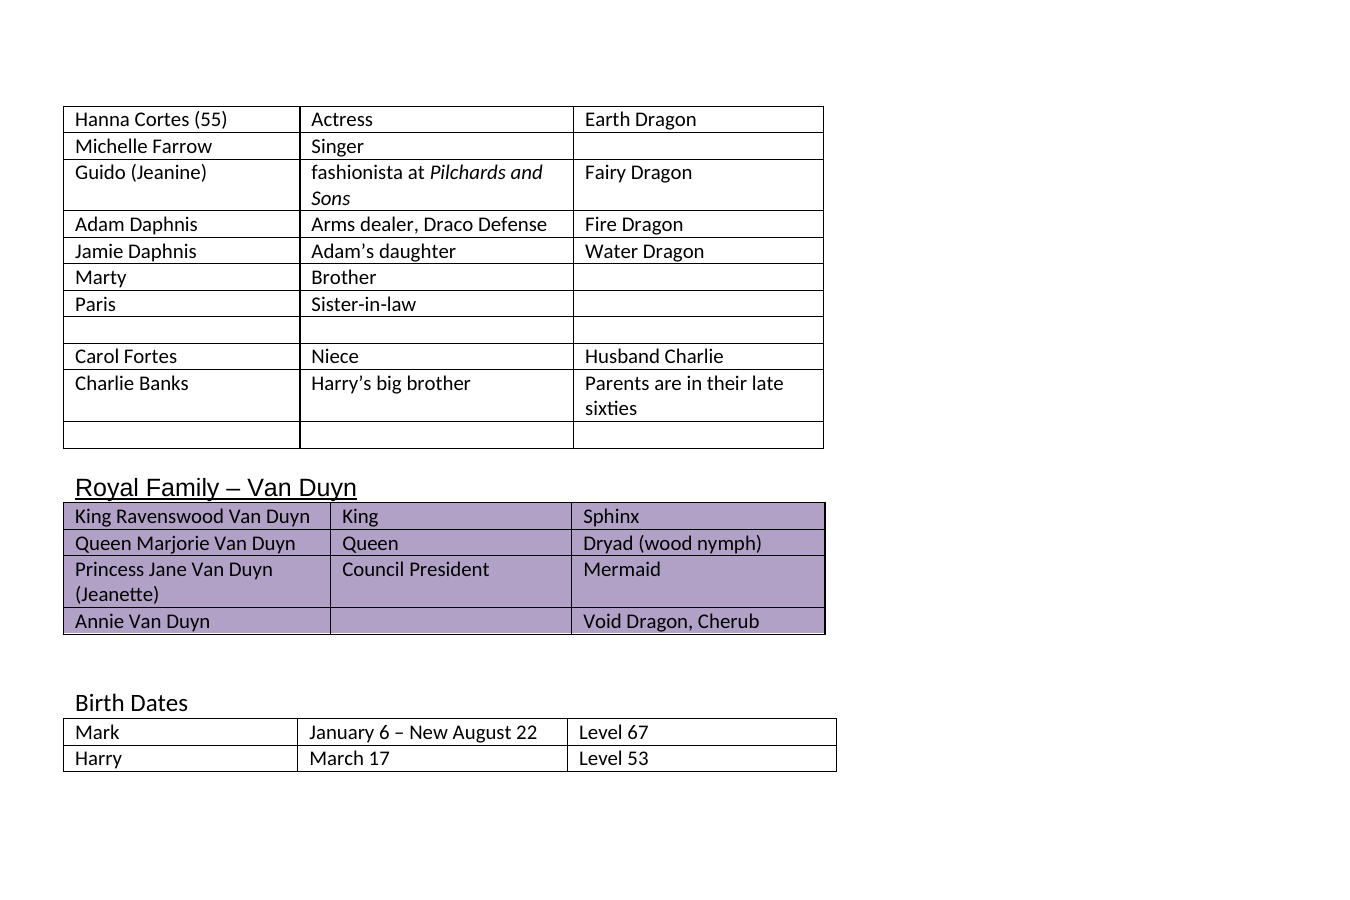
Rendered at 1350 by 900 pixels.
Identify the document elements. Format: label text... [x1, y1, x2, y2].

table_cell Mermaid [572, 556, 824, 607]
table_cell Princess Jane Van Duyn (Jeanette) [64, 556, 330, 607]
table_cell Marty [64, 264, 299, 290]
table_cell Sister-in-law [301, 291, 573, 316]
table_cell Earth Dragon [574, 107, 823, 132]
table_cell [574, 133, 823, 158]
table_cell March 17 [298, 746, 567, 771]
table_cell Carol Fortes [64, 344, 299, 369]
table_header Level 67 [568, 719, 836, 744]
table_cell Singer [301, 133, 573, 158]
table_cell Harry [64, 746, 297, 771]
table_cell Fire Dragon [574, 211, 823, 237]
table_header Sphinx [572, 503, 824, 529]
table_cell Adam Daphnis [64, 211, 299, 237]
table_cell Level 53 [568, 746, 836, 771]
table_cell [574, 291, 823, 316]
table_cell Harry’s big brother [301, 370, 573, 421]
text Birth Dates [75, 687, 1275, 718]
table_cell Water Dragon [574, 238, 823, 263]
table_cell [331, 608, 571, 633]
table_cell Michelle Farrow [64, 133, 299, 158]
table_header January 6 – New August 22 [298, 719, 567, 744]
table_cell Queen [331, 530, 571, 555]
table_cell Niece [301, 344, 573, 369]
table_cell Jamie Daphnis [64, 238, 299, 263]
table_cell Dryad (wood nymph) [572, 530, 824, 555]
table_header King [331, 503, 571, 529]
table_cell Guido (Jeanine) [64, 160, 299, 210]
table_cell Void Dragon, Cherub [572, 608, 824, 633]
table_header King Ravenswood Van Duyn [64, 503, 330, 529]
table_cell [574, 264, 823, 290]
table_cell [574, 422, 823, 447]
table_cell Charlie Banks [64, 370, 299, 421]
table_cell [64, 422, 299, 447]
table_cell Actress [301, 107, 573, 132]
text Royal Family – Van Duyn [75, 473, 1275, 502]
table_header Mark [64, 719, 297, 744]
table_cell Brother [301, 264, 573, 290]
table_cell Queen Marjorie Van Duyn [64, 530, 330, 555]
table_cell Parents are in their late sixties [574, 370, 823, 421]
table_cell Annie Van Duyn [64, 608, 330, 633]
table_cell Husband Charlie [574, 344, 823, 369]
table_cell Adam’s daughter [301, 238, 573, 263]
table_cell Hanna Cortes (55) [64, 107, 299, 132]
table_cell [301, 317, 573, 343]
table_cell [301, 422, 573, 447]
table_cell Paris [64, 291, 299, 316]
table_cell Arms dealer, Draco Defense [301, 211, 573, 237]
table_cell Council President [331, 556, 571, 607]
table_cell Fairy Dragon [574, 160, 823, 210]
table_cell [574, 317, 823, 343]
table_cell [64, 317, 299, 343]
table_cell fashionista at Pilchards and Sons [301, 160, 573, 210]
